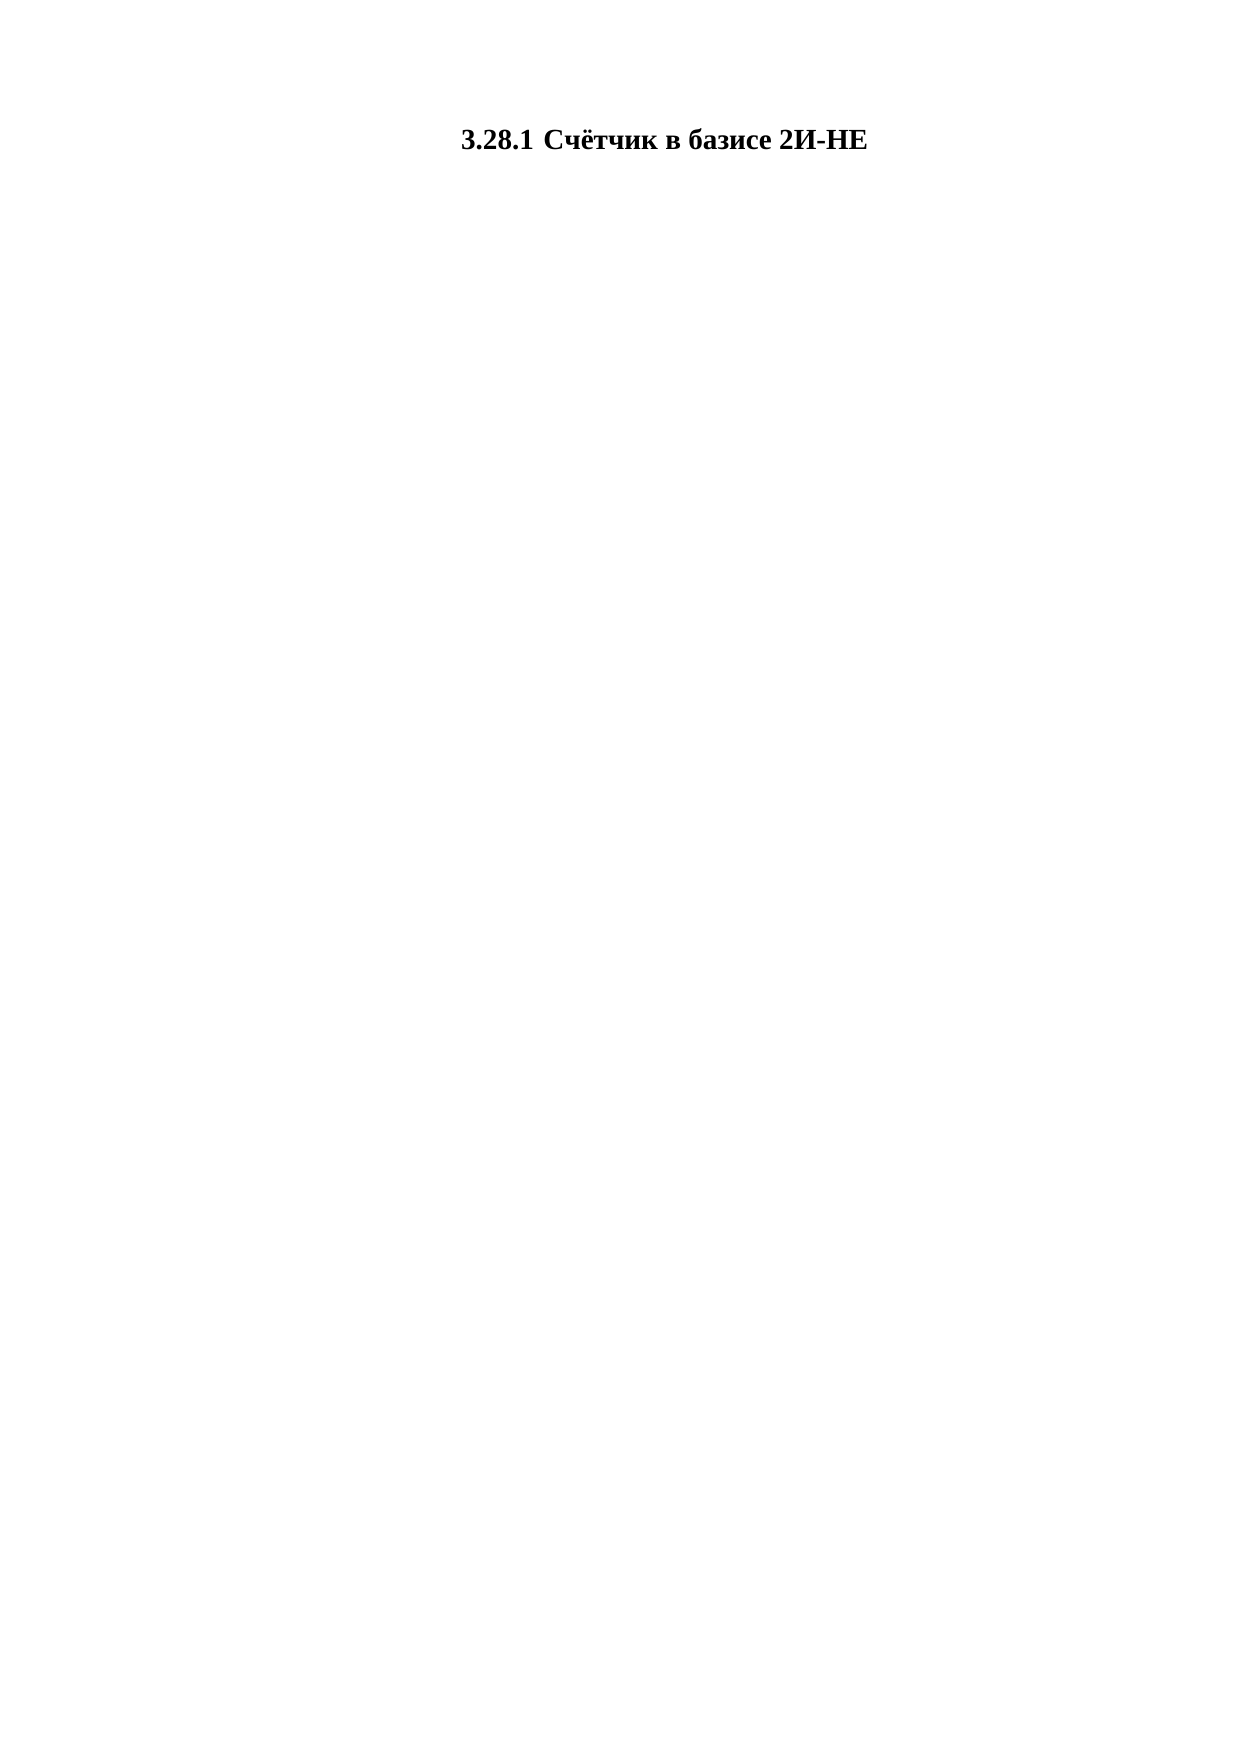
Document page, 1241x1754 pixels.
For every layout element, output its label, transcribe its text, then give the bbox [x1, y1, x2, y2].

subtitle Счётчик в базисе 2И-НЕ [177, 122, 1152, 156]
